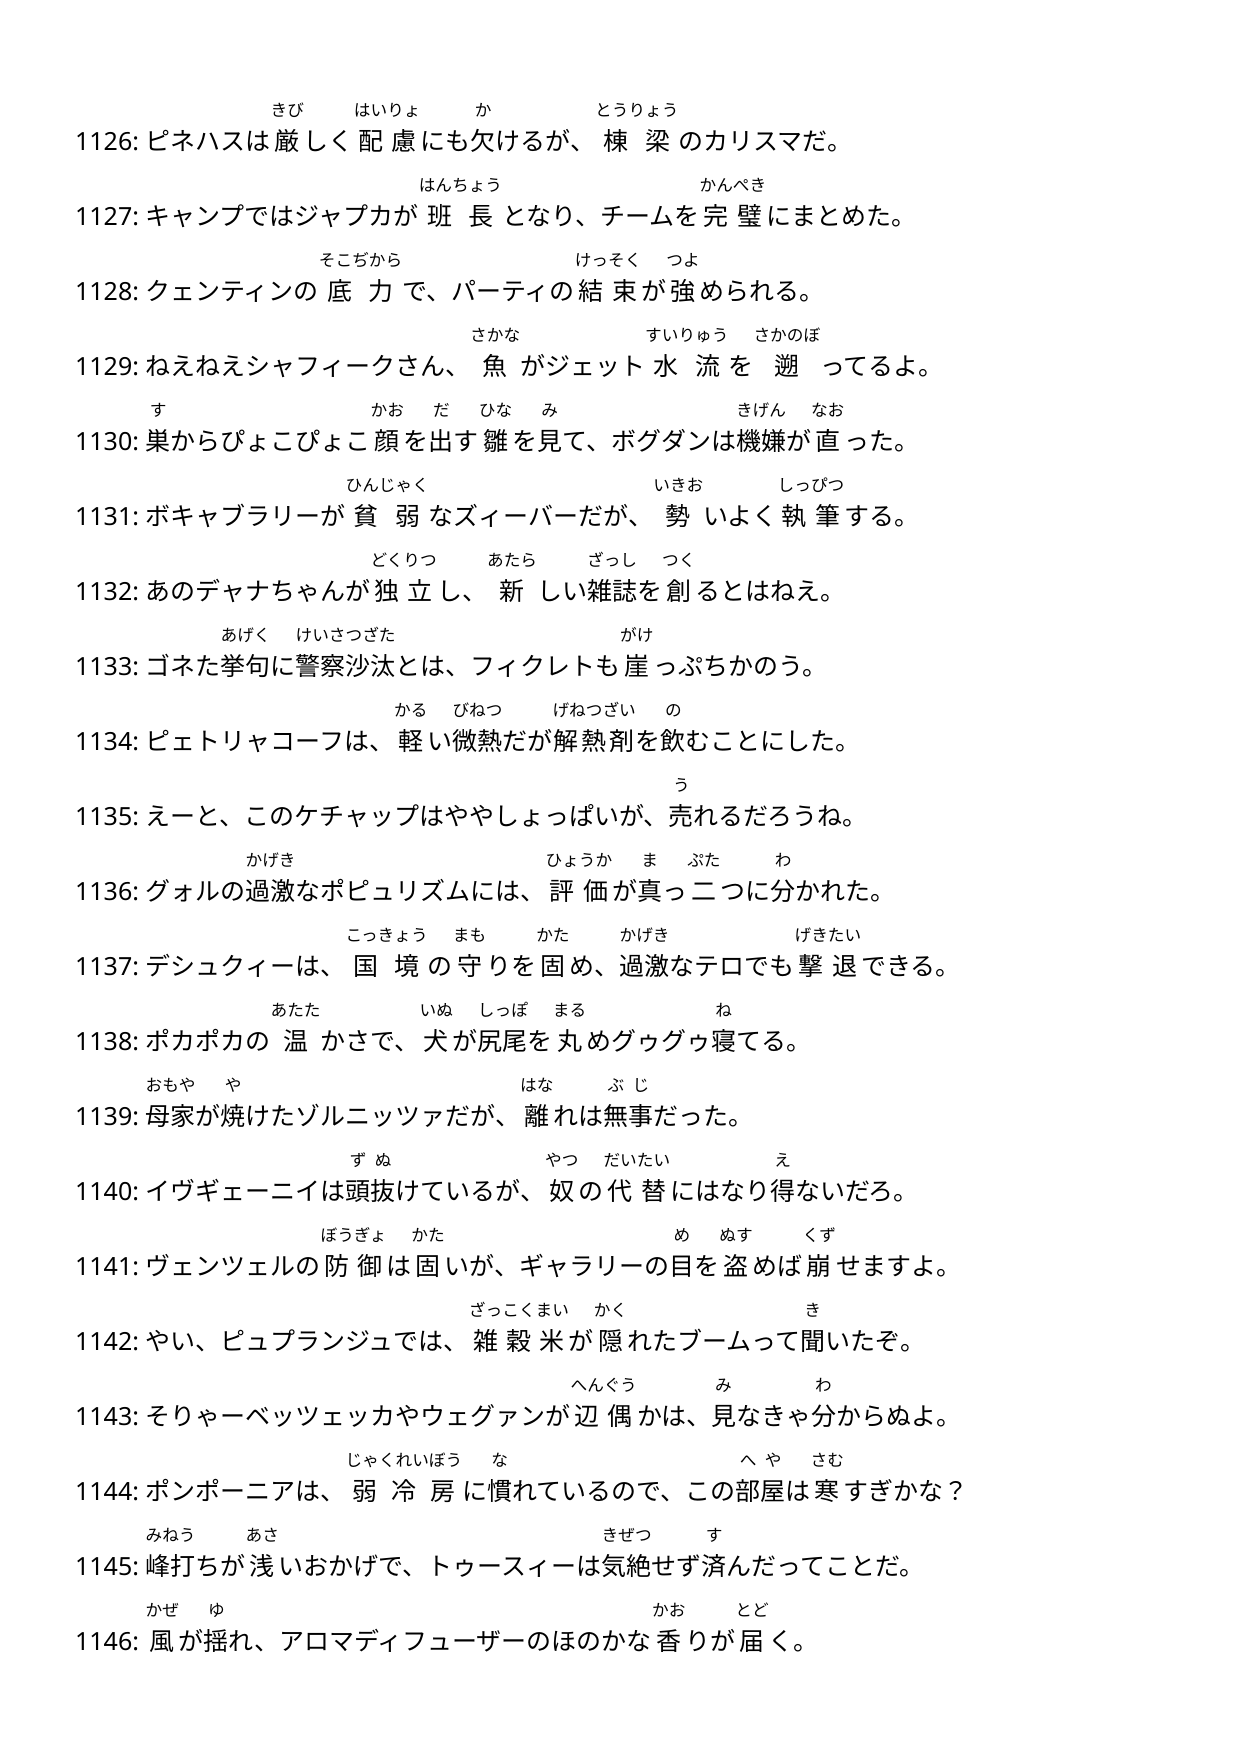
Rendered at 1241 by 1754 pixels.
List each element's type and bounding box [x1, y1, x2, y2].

text [75, 89, 1165, 1664]
